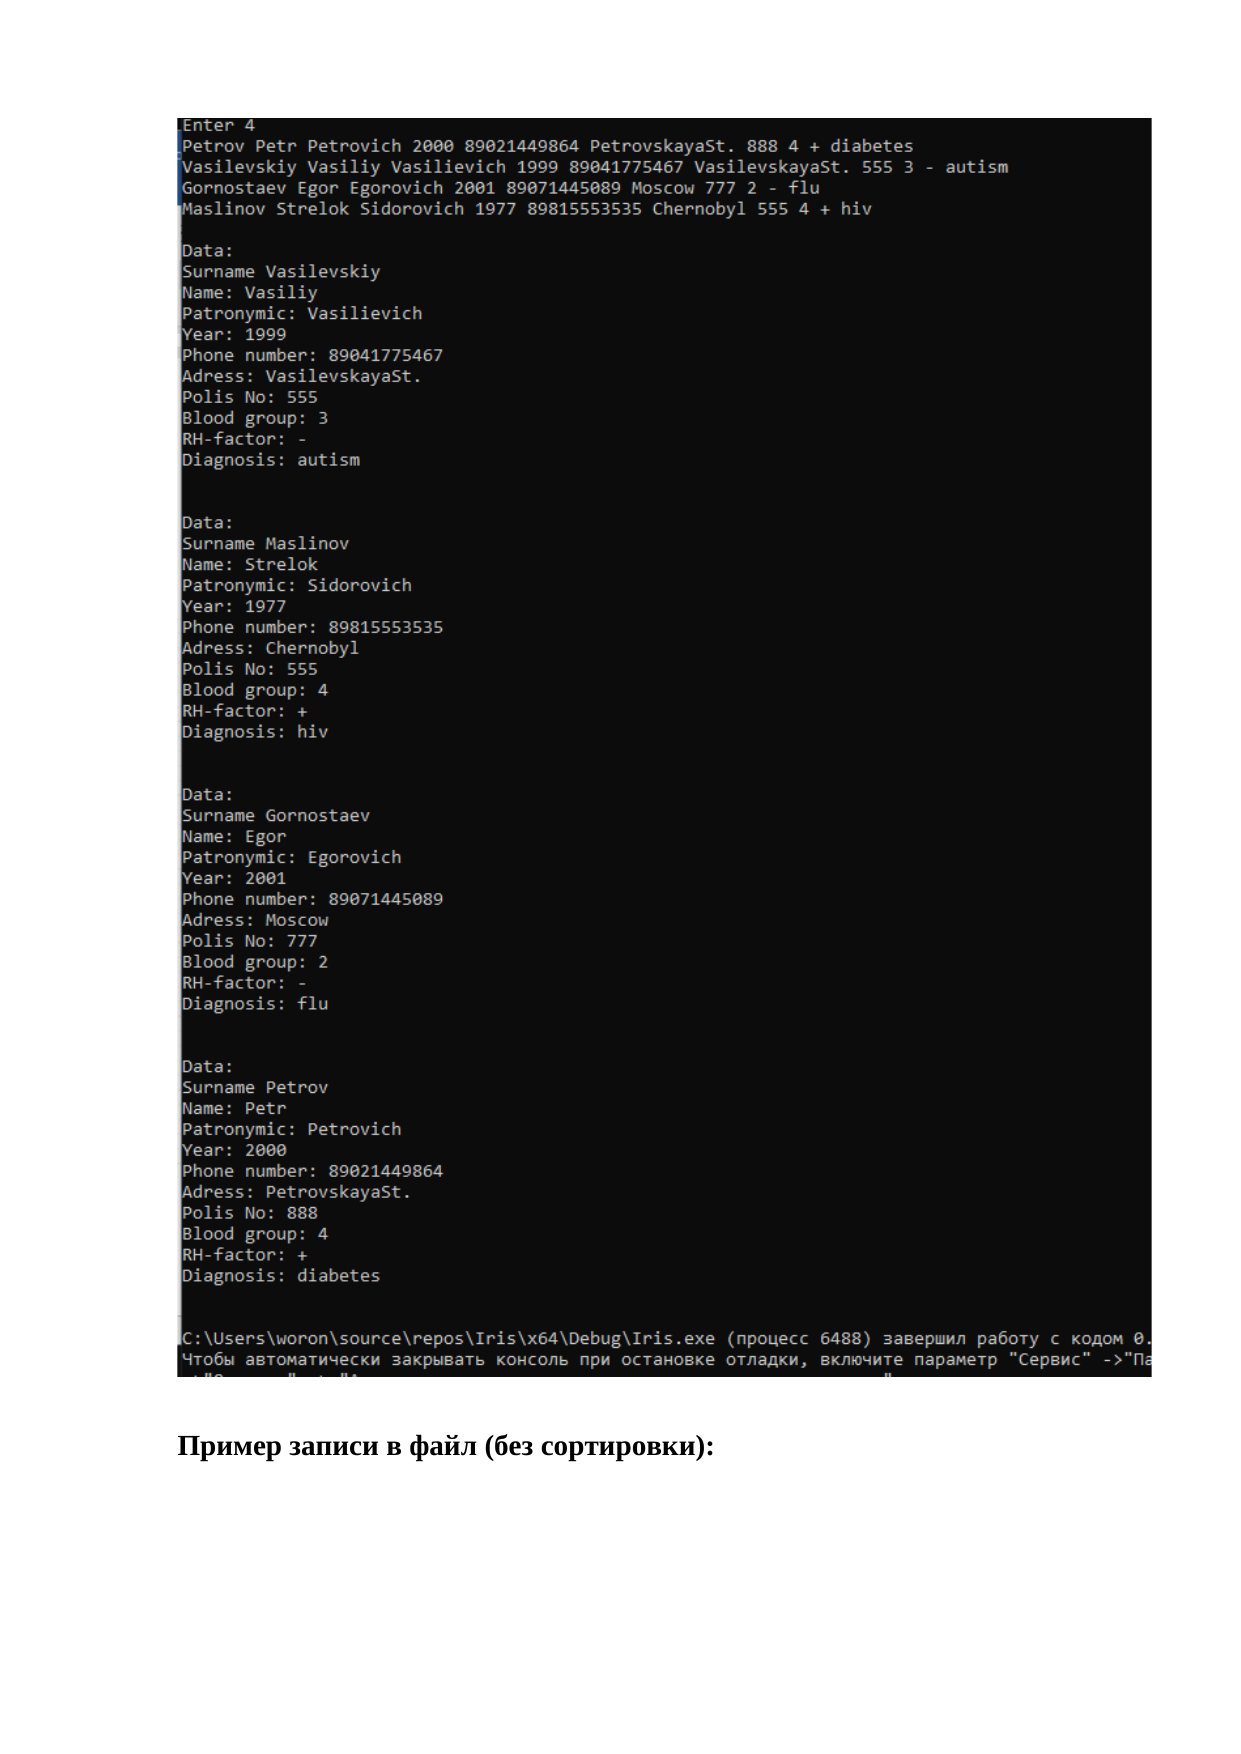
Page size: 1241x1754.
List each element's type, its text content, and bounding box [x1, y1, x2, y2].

text Пример записи в файл (без сортировки): [177, 1428, 1152, 1461]
picture [177, 118, 1152, 1377]
